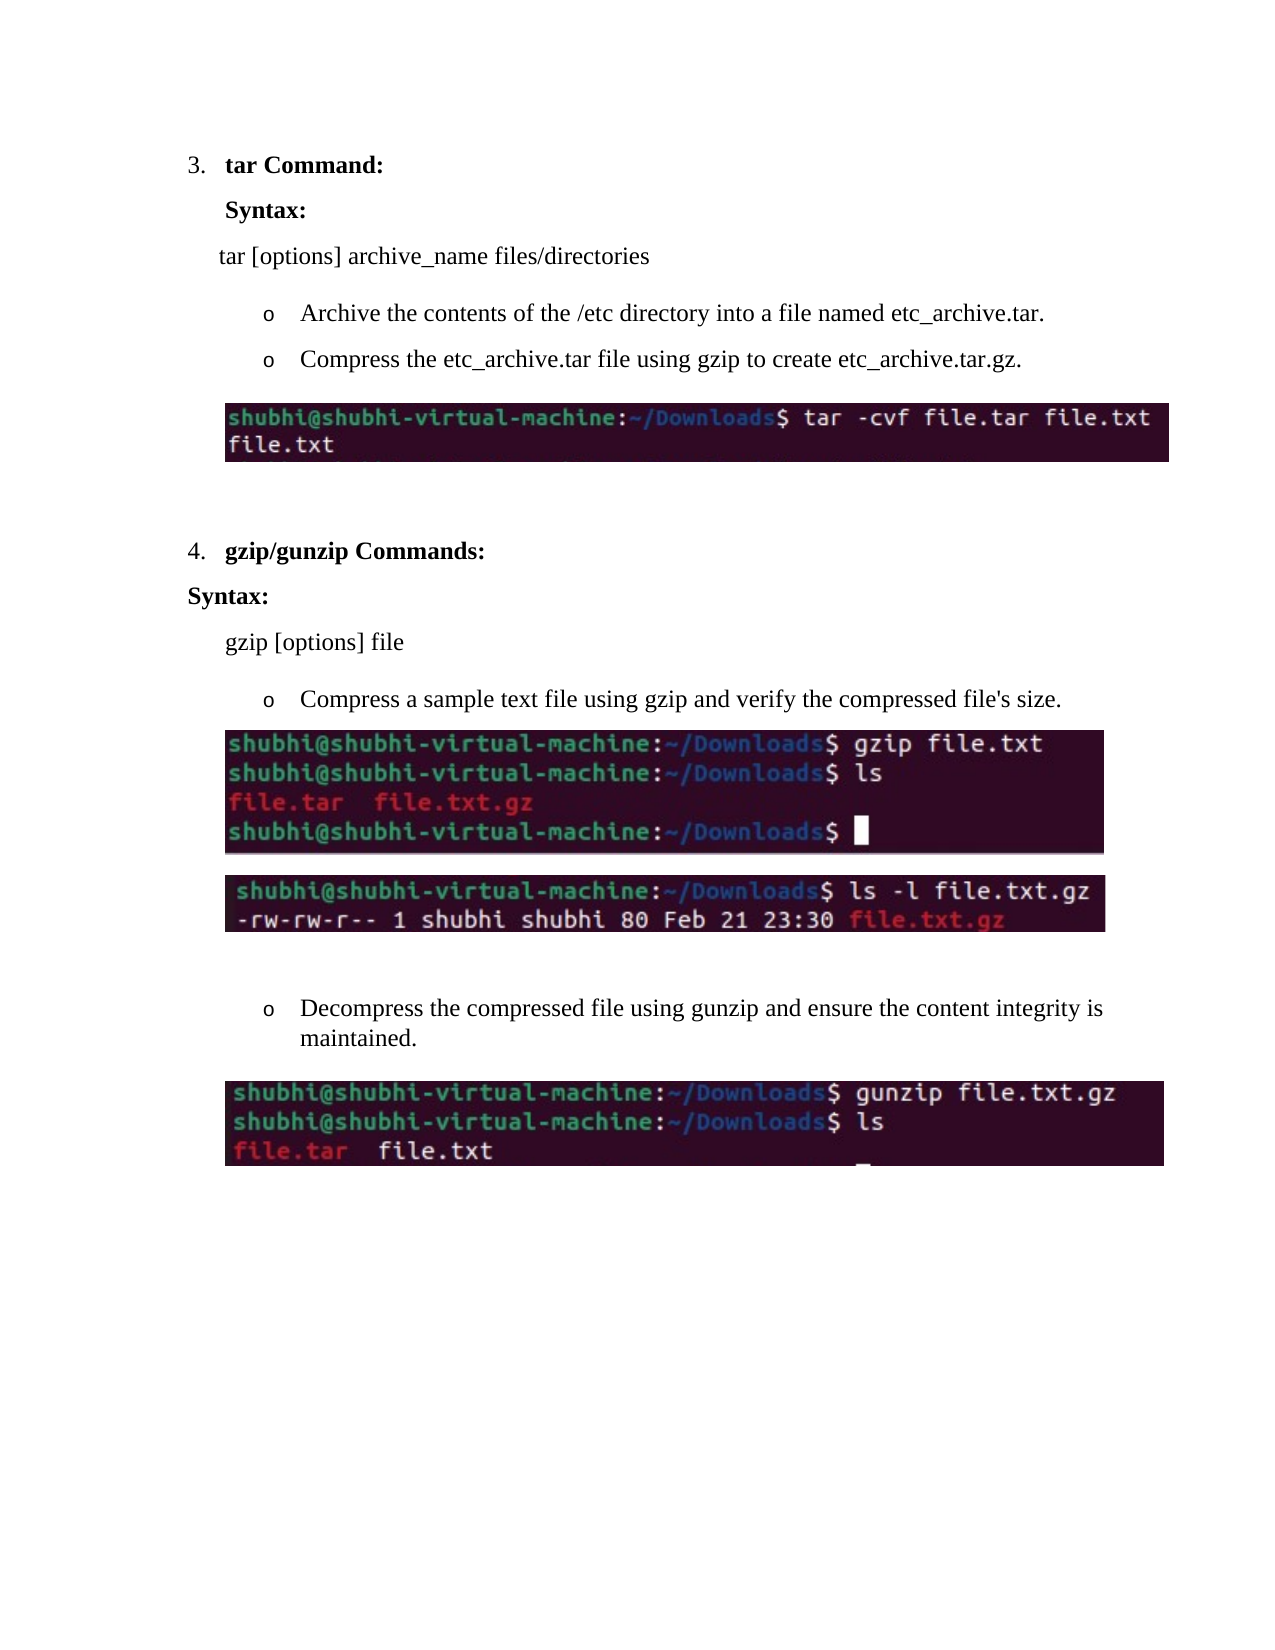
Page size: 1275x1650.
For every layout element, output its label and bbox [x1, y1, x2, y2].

picture [225, 150, 1164, 235]
